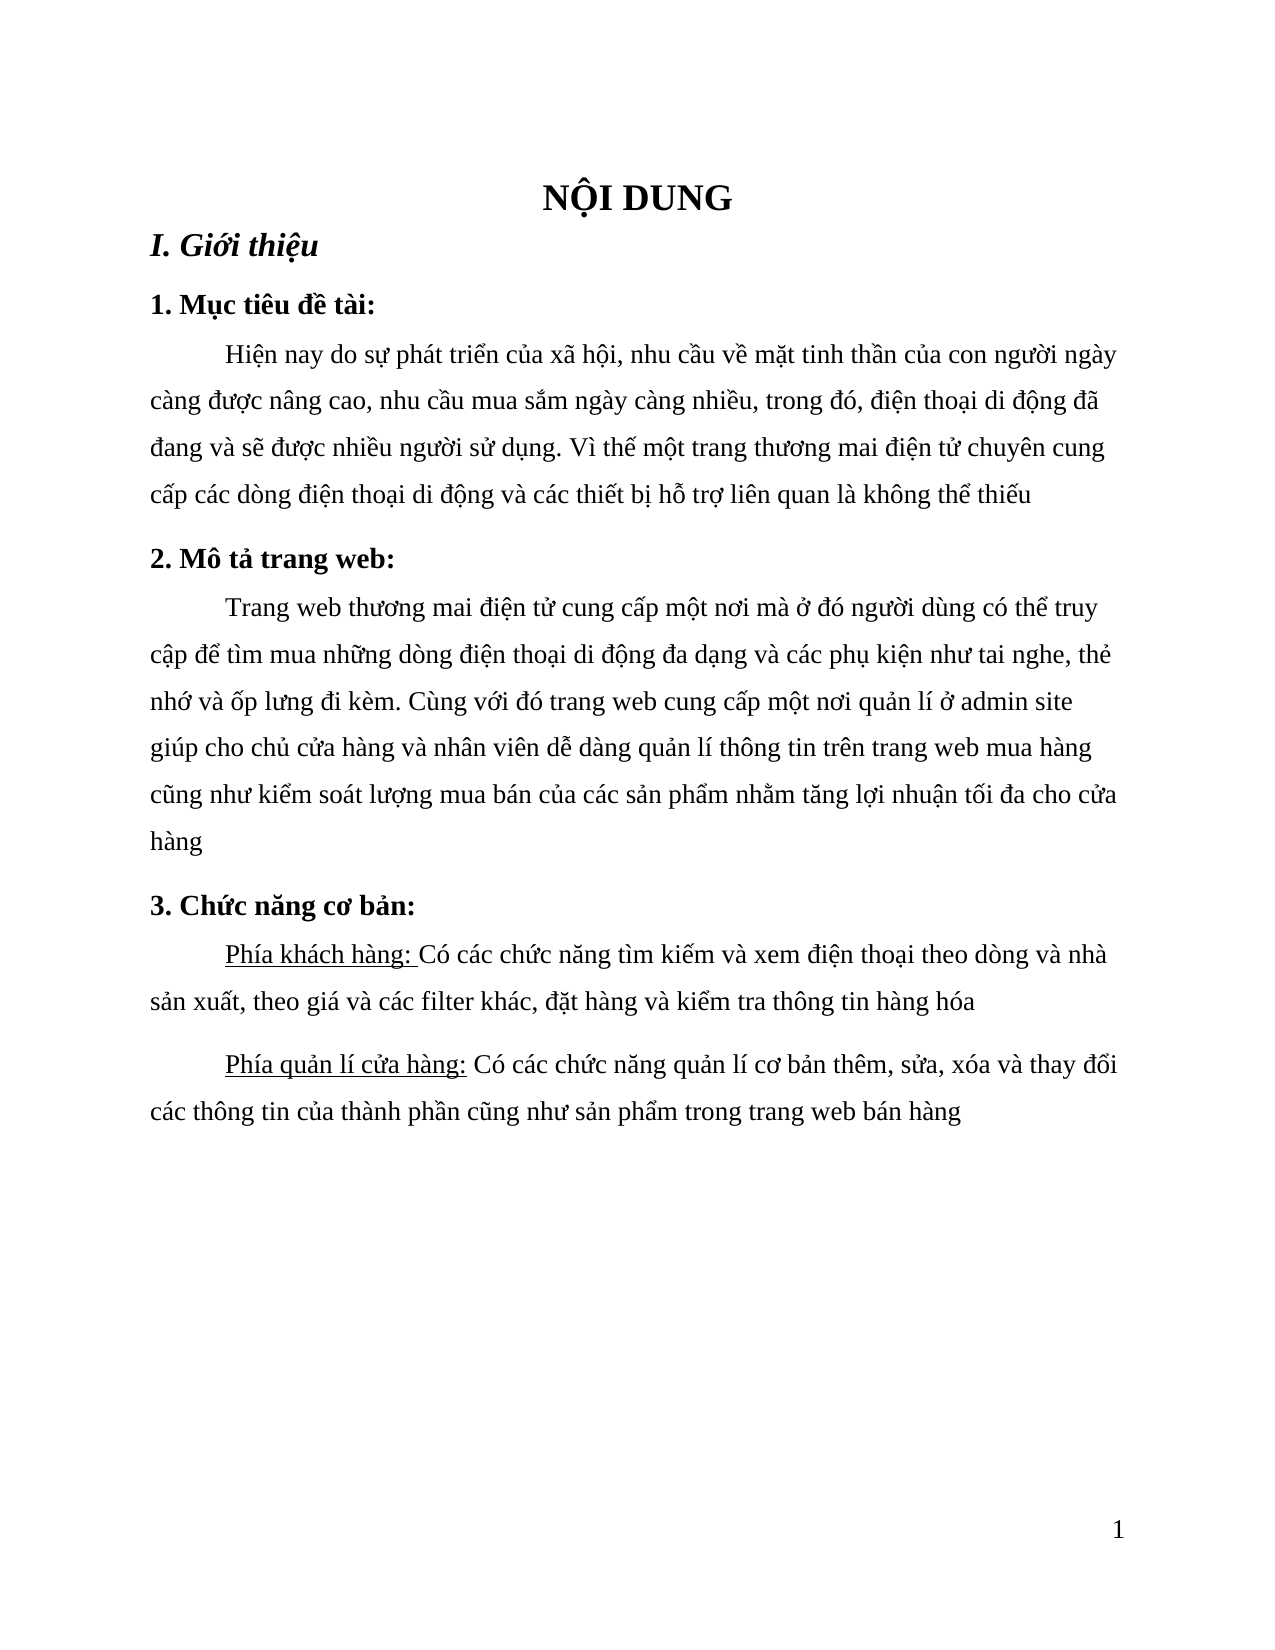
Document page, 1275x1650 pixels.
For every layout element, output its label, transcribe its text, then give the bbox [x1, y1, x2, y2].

subtitle 2. Mô tả trang web: [150, 541, 1125, 574]
subtitle 3. Chức năng cơ bản: [150, 888, 1125, 922]
subtitle NỘI DUNG [150, 175, 1125, 218]
text Trang web thương mai điện tử cung cấp một nơi mà ở đó người dùng có thể truy cập để tìm mua những dòng điện thoại di động đa dạng và các phụ kiện như tai nghe, thẻ nhớ và ốp lưng đi kèm. Cùng với đó trang web cung cấp một nơi quản lí ở admin site giúp cho chủ cửa hàng và nhân viên dễ dàng quản lí thông tin trên trang web mua hàng cũng như kiểm soát lượng mua bán của các sản phẩm nhằm tăng lợi nhuận tối đa cho cửa hàng [150, 591, 1125, 856]
subtitle 1. Mục tiêu đề tài: [150, 287, 1125, 321]
text Phía quản lí cửa hàng: Có các chức năng quản lí cơ bản thêm, sửa, xóa và thay đổi các thông tin của thành phần cũng như sản phẩm trong trang web bán hàng [150, 1048, 1125, 1126]
text Hiện nay do sự phát triển của xã hội, nhu cầu về mặt tinh thần của con người ngày càng được nâng cao, nhu cầu mua sắm ngày càng nhiều, trong đó, điện thoại di động đã đang và sẽ được nhiều người sử dụng. Vì thế một trang thương mai điện tử chuyên cung cấp các dòng điện thoại di động và các thiết bị hỗ trợ liên quan là không thể thiếu [150, 338, 1125, 509]
subtitle I. Giới thiệu [150, 226, 1125, 264]
text Phía khách hàng: Có các chức năng tìm kiếm và xem điện thoại theo dòng và nhà sản xuất, theo giá và các filter khác, đặt hàng và kiểm tra thông tin hàng hóa [150, 938, 1125, 1016]
